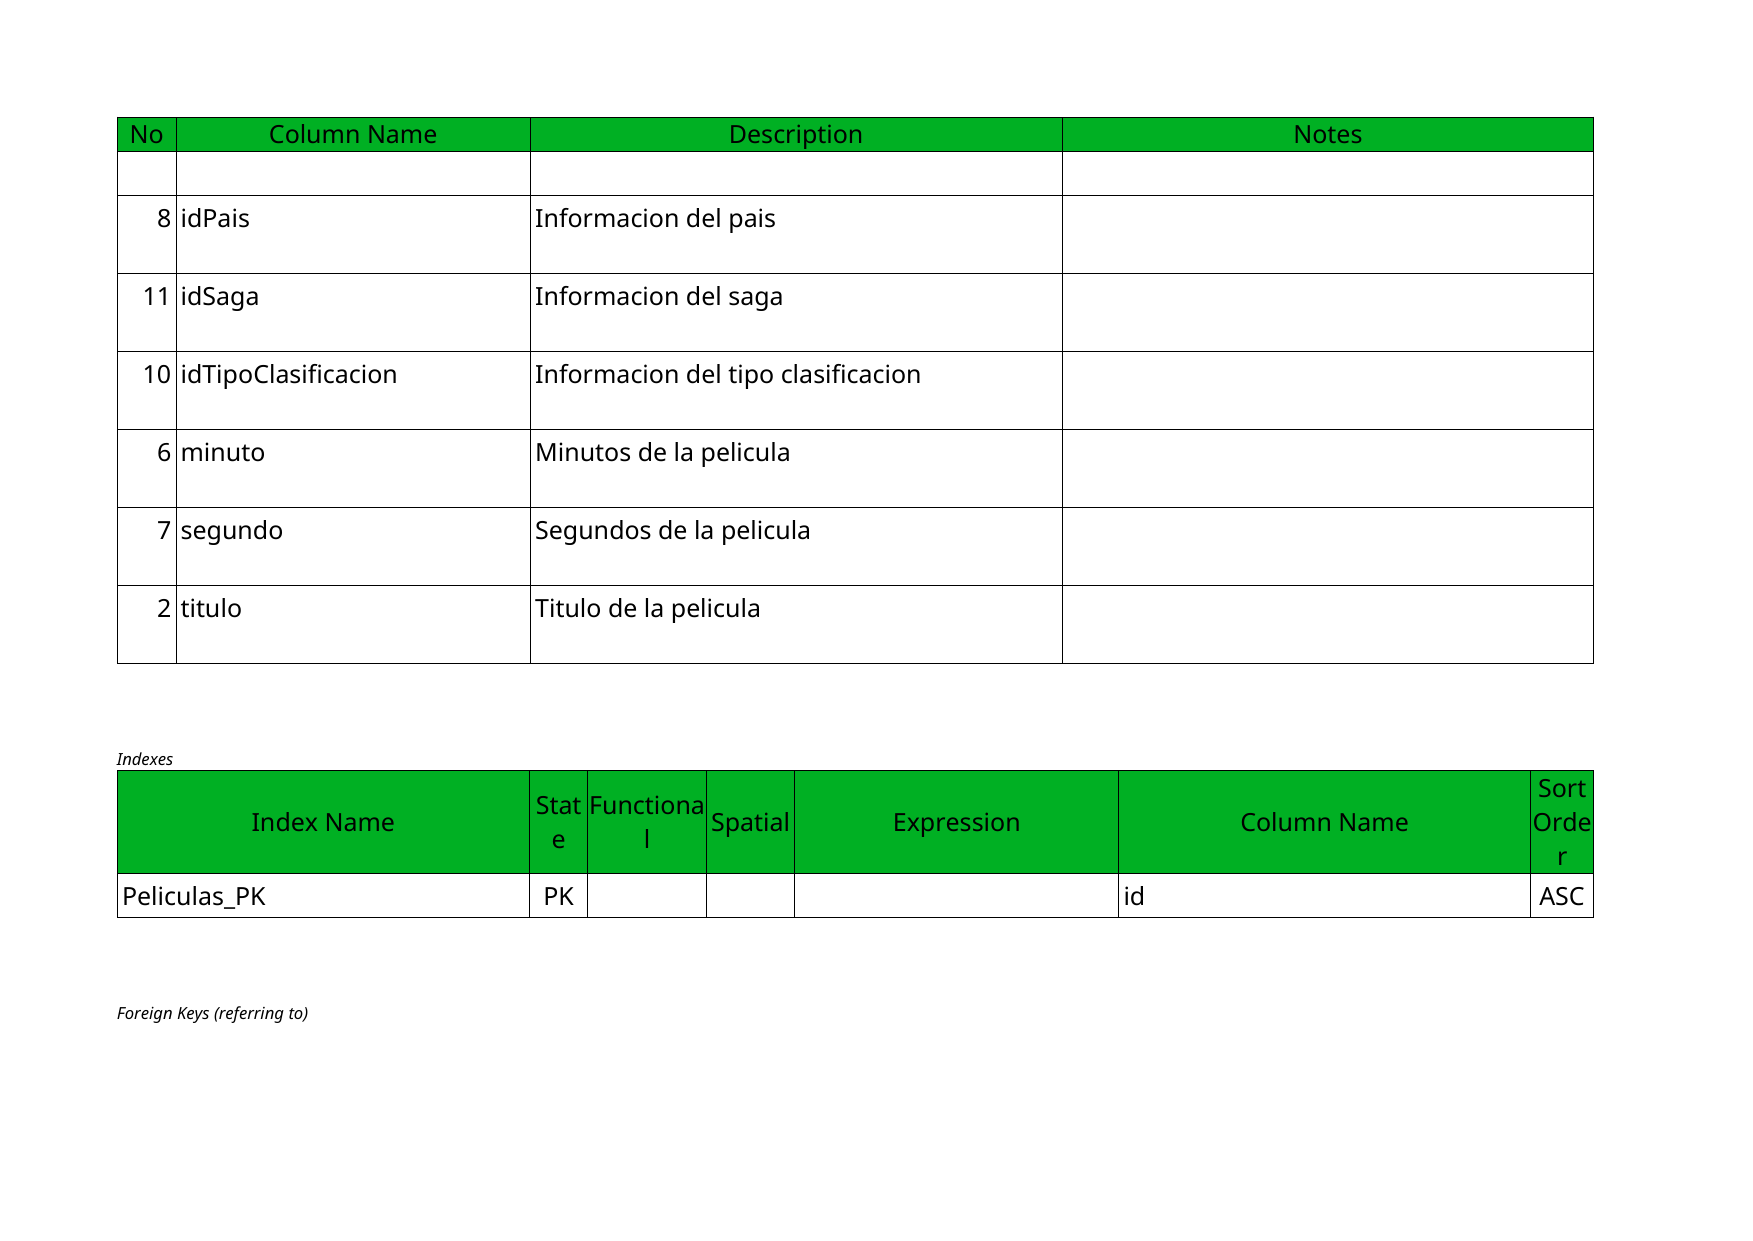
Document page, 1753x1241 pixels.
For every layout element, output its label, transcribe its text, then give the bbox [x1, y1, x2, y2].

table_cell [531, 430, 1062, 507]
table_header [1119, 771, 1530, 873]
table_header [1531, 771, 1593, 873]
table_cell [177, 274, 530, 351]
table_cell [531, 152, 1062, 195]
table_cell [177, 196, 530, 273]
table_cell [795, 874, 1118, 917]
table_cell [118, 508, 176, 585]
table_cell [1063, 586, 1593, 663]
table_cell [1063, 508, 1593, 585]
text Foreign Keys (referring to) [117, 1001, 1635, 1024]
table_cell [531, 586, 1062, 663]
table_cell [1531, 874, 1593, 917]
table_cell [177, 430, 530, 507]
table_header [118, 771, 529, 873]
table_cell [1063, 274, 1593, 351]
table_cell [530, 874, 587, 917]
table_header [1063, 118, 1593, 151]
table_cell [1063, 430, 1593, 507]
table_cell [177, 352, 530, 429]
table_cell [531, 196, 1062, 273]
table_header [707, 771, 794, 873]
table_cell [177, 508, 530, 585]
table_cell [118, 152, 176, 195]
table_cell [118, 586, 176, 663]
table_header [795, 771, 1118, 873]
text Indexes [117, 748, 1635, 770]
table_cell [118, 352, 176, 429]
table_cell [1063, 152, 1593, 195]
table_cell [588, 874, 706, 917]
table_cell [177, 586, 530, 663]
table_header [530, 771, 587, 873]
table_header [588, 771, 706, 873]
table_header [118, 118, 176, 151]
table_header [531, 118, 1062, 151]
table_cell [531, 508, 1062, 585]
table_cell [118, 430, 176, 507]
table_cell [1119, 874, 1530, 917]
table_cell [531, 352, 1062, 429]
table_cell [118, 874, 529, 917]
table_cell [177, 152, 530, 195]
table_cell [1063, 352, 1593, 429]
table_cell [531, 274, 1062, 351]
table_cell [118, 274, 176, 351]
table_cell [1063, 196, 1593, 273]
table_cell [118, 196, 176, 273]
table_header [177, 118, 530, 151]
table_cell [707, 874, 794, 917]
